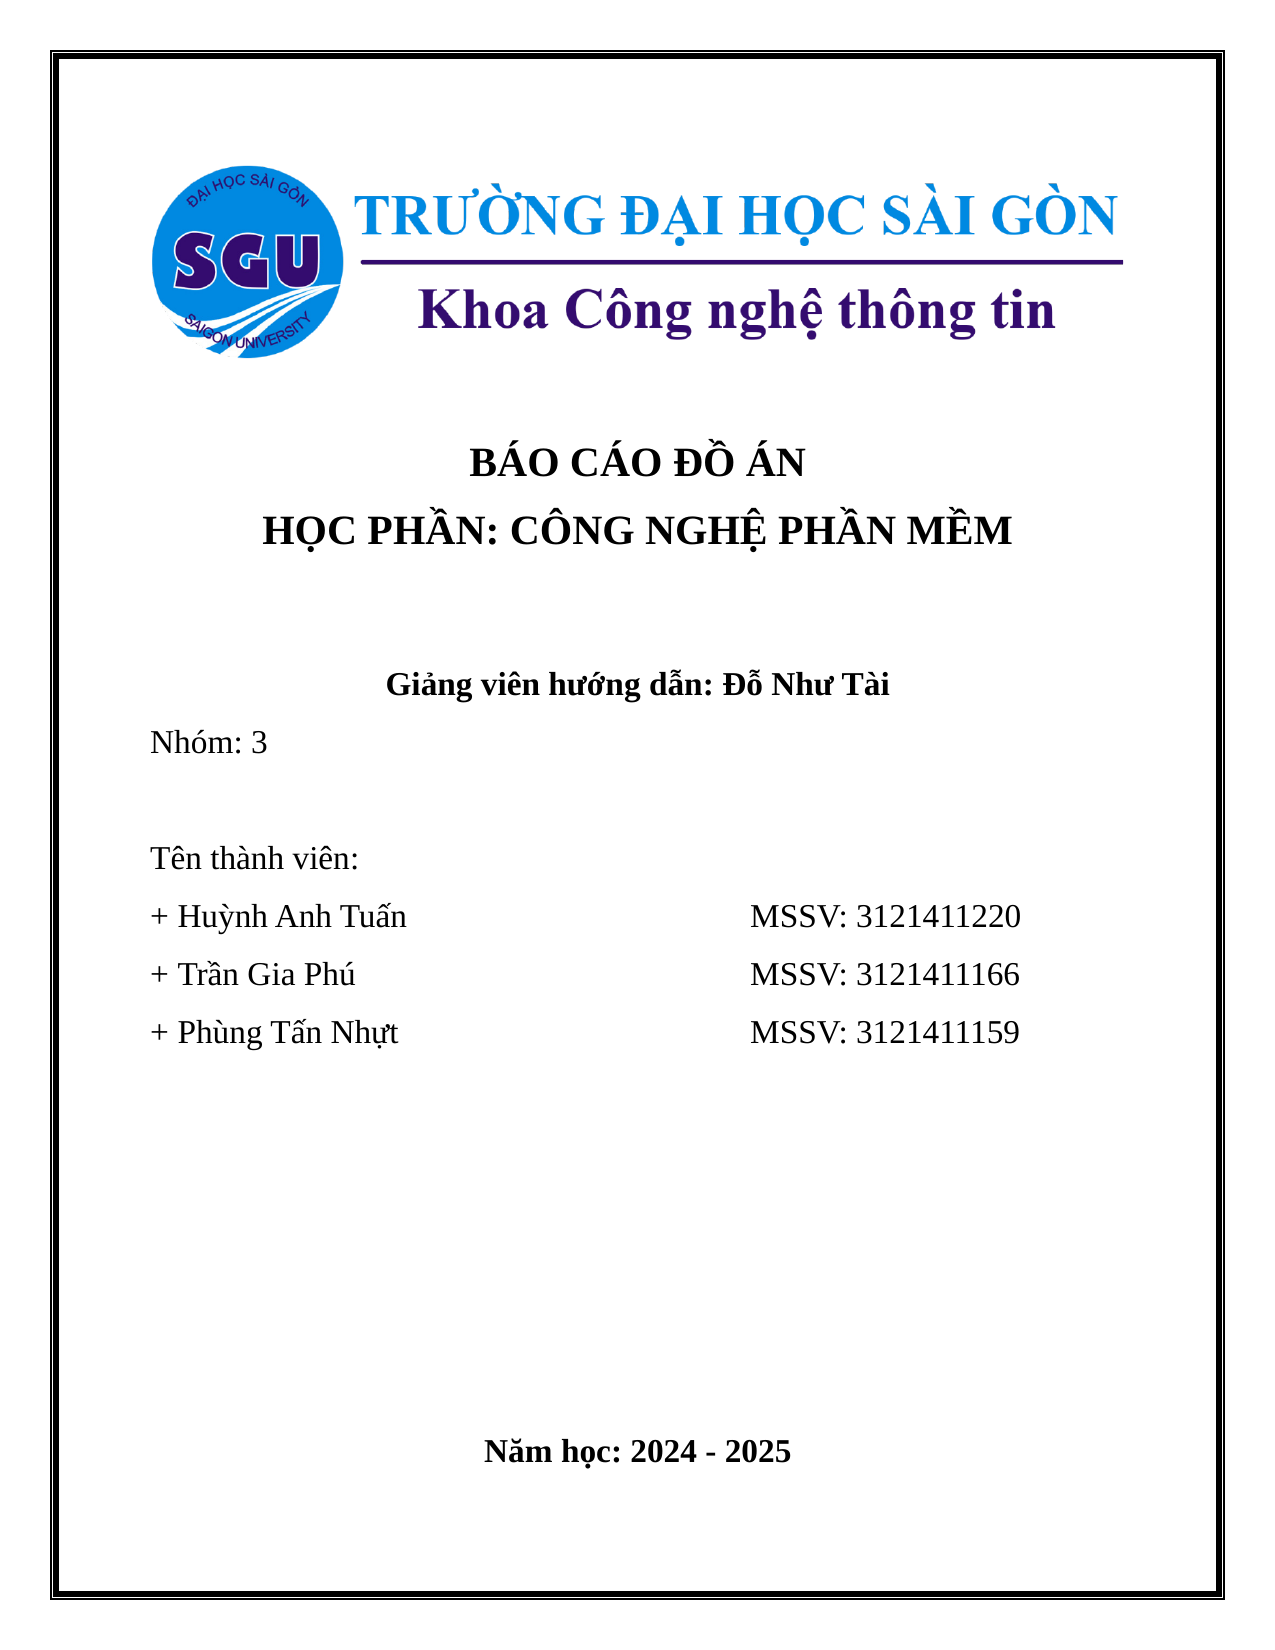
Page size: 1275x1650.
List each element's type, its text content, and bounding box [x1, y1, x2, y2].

text BÁO CÁO ĐỒ ÁN [150, 437, 1125, 485]
text Tên thành viên: [150, 838, 1125, 877]
text Giảng viên hướng dẫn: Đỗ Như Tài [150, 664, 1125, 703]
text + Phùng Tấn Nhựt MSSV: 3121411159 [150, 1012, 1125, 1051]
text + Trần Gia Phú MSSV: 3121411166 [150, 954, 1125, 993]
text + Huỳnh Anh Tuấn MSSV: 3121411220 [150, 896, 1125, 935]
picture [150, 150, 1124, 374]
text HỌC PHẦN: CÔNG NGHỆ PHẦN MỀM [150, 506, 1125, 554]
text Nhóm: 3 [150, 722, 1125, 761]
text Năm học: 2024 - 2025 [150, 1431, 1125, 1470]
